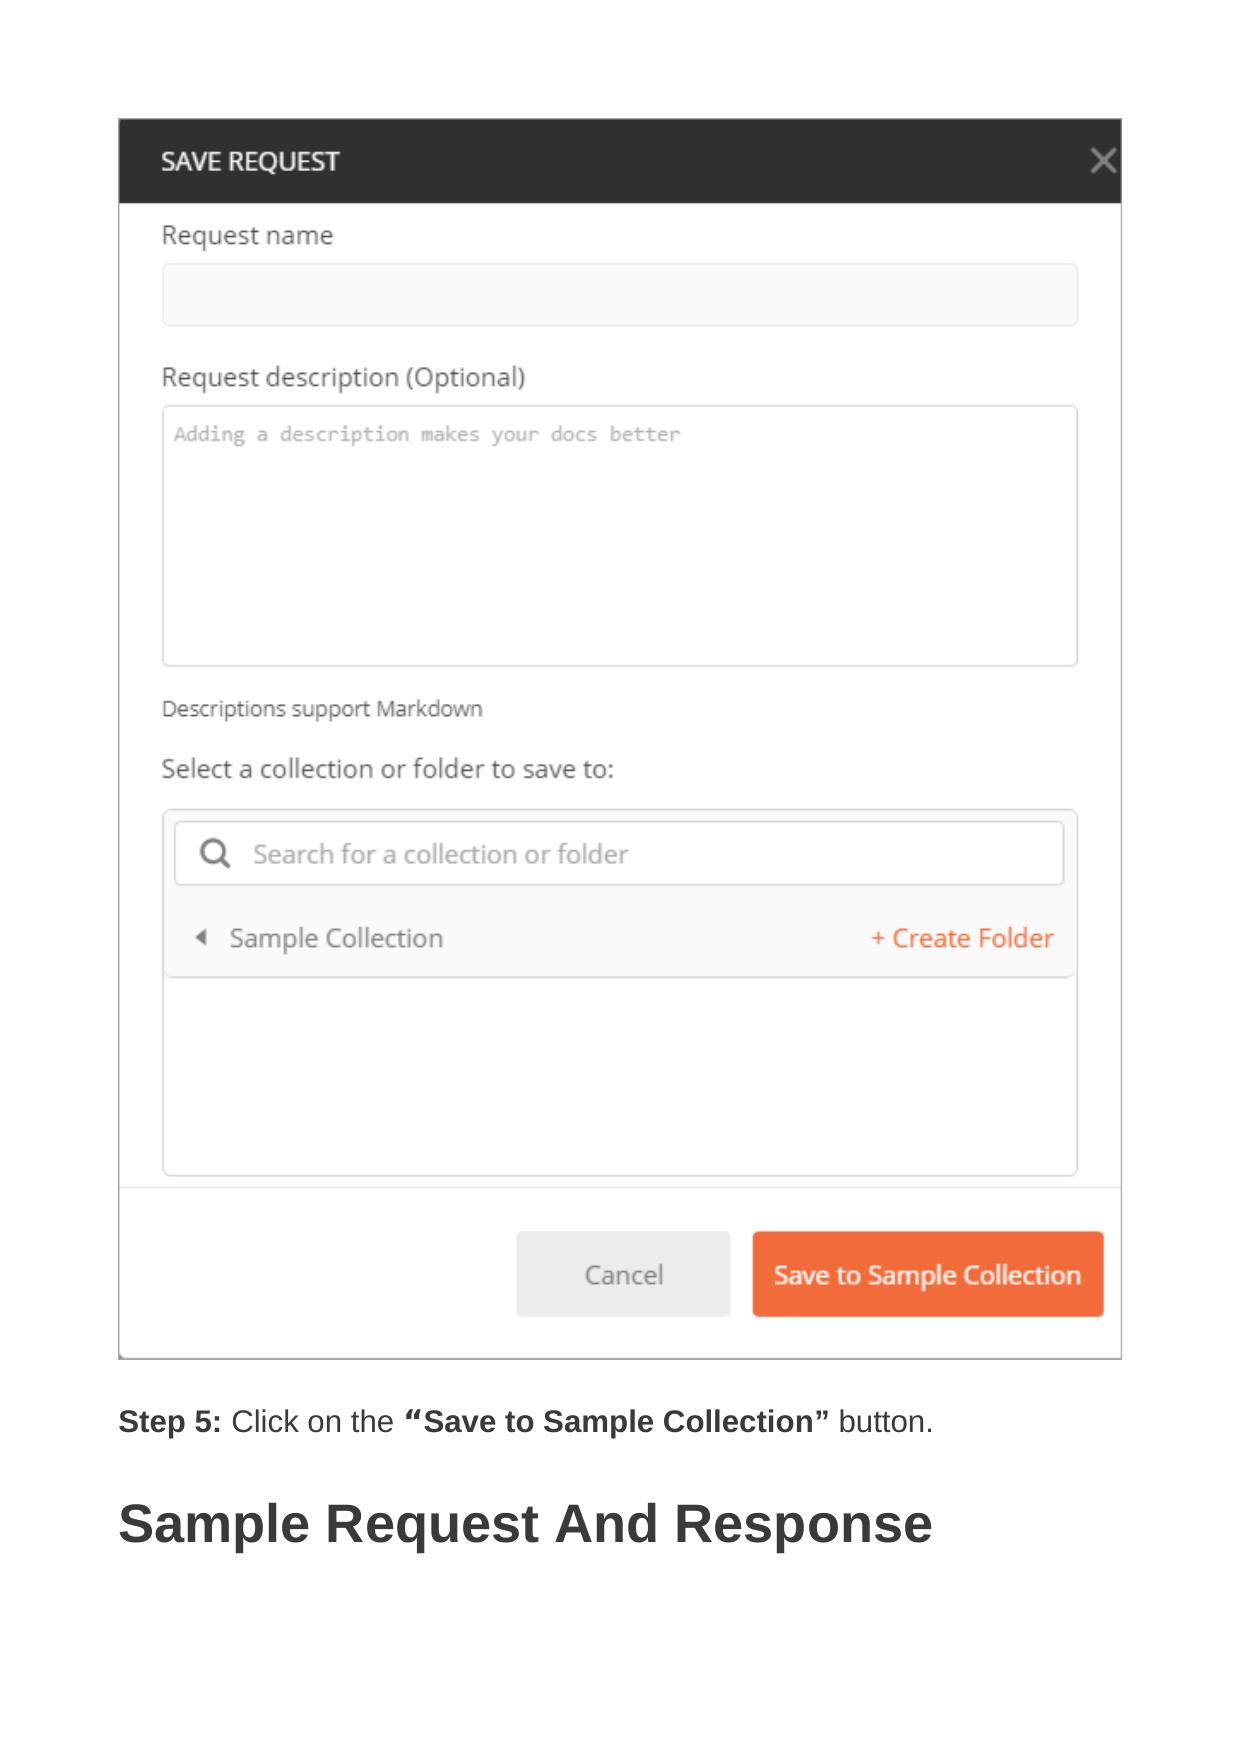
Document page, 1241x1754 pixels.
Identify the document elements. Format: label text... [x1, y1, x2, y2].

text Step 5: Click on the “Save to Sample Collection” button. [118, 1403, 1122, 1440]
picture [118, 118, 1123, 1360]
text Sample Request And Response [118, 1484, 1122, 1554]
